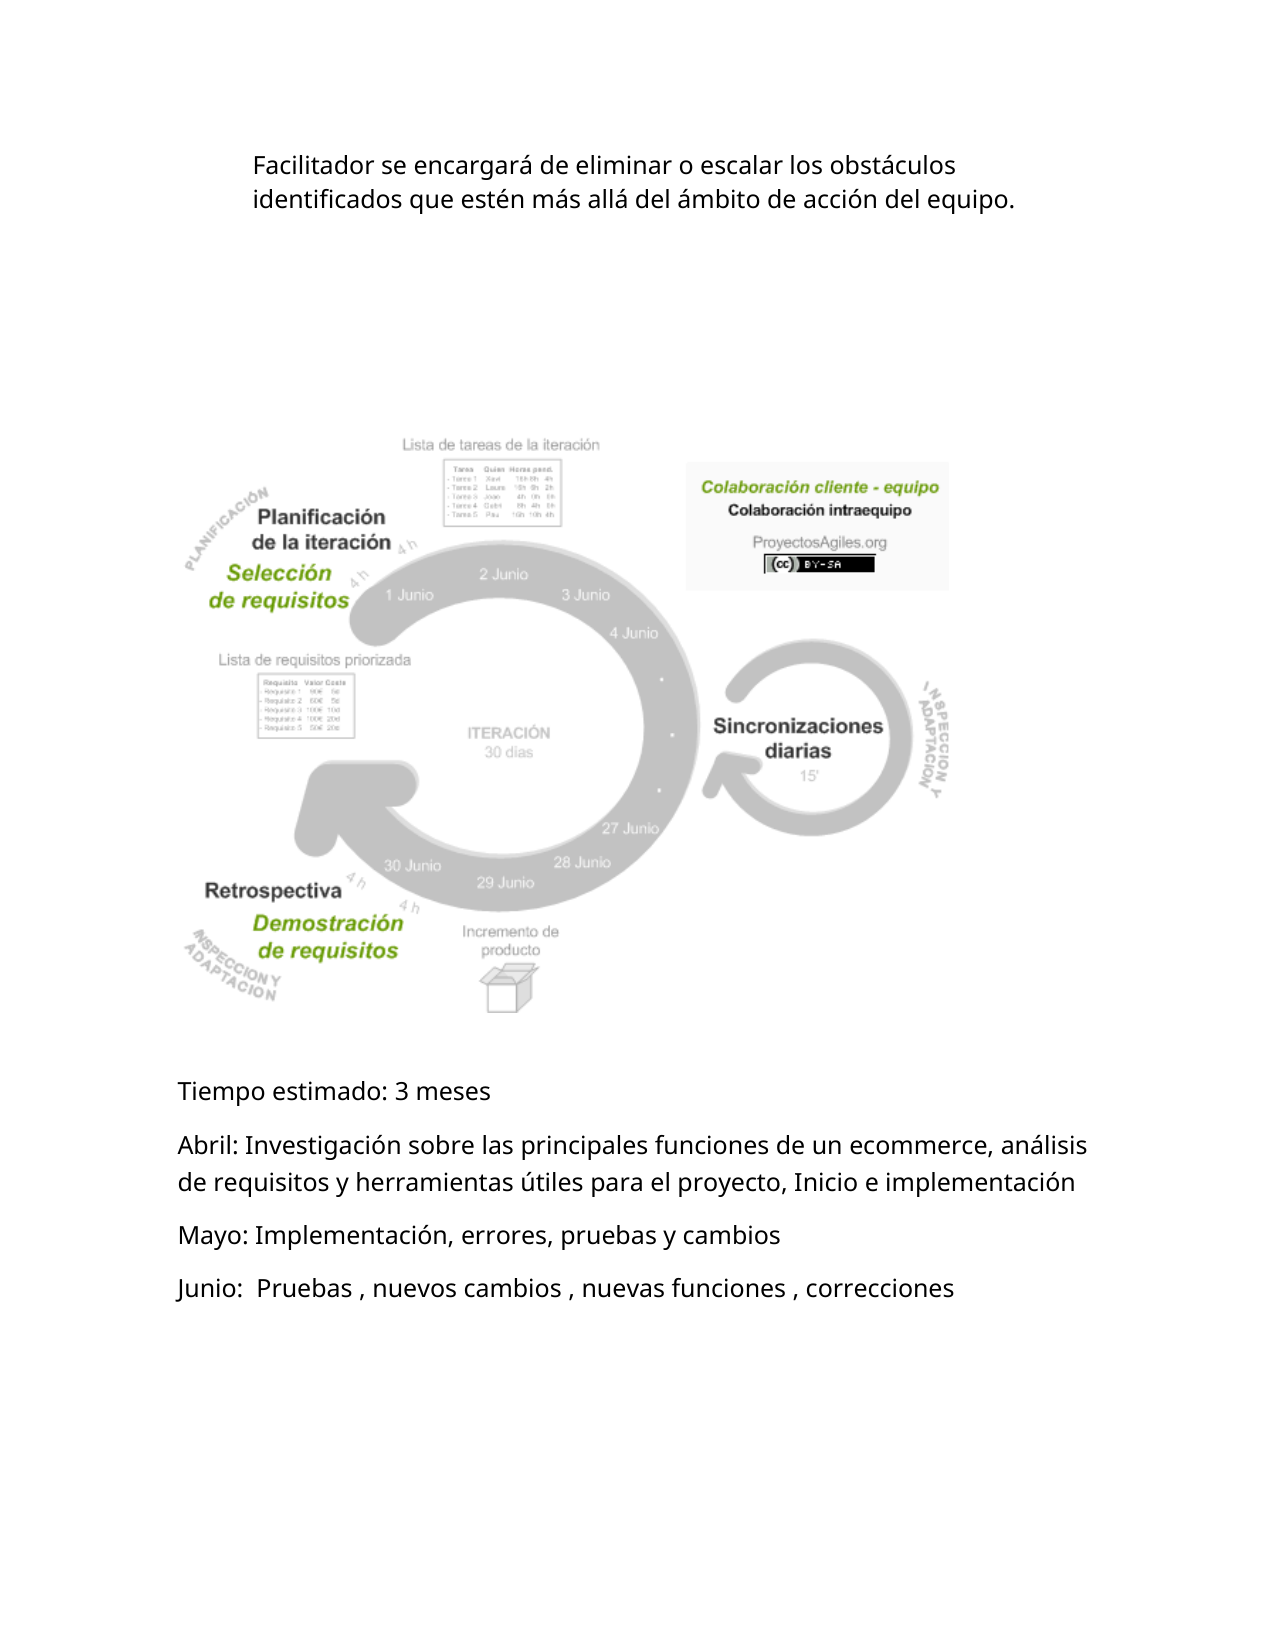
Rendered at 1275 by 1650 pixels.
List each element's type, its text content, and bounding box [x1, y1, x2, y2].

text Tiempo estimado: 3 meses [177, 1074, 1098, 1108]
text Junio: Pruebas , nuevos cambios , nuevas funciones , correcciones [177, 1271, 1098, 1305]
text Abril: Investigación sobre las principales funciones de un ecommerce, análisis de requisitos y herramientas útiles para el proyecto, Inicio e implementación [177, 1127, 1098, 1198]
text Mayo: Implementación, errores, pruebas y cambios [177, 1218, 1098, 1252]
picture [177, 434, 949, 1013]
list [215, 148, 1098, 216]
